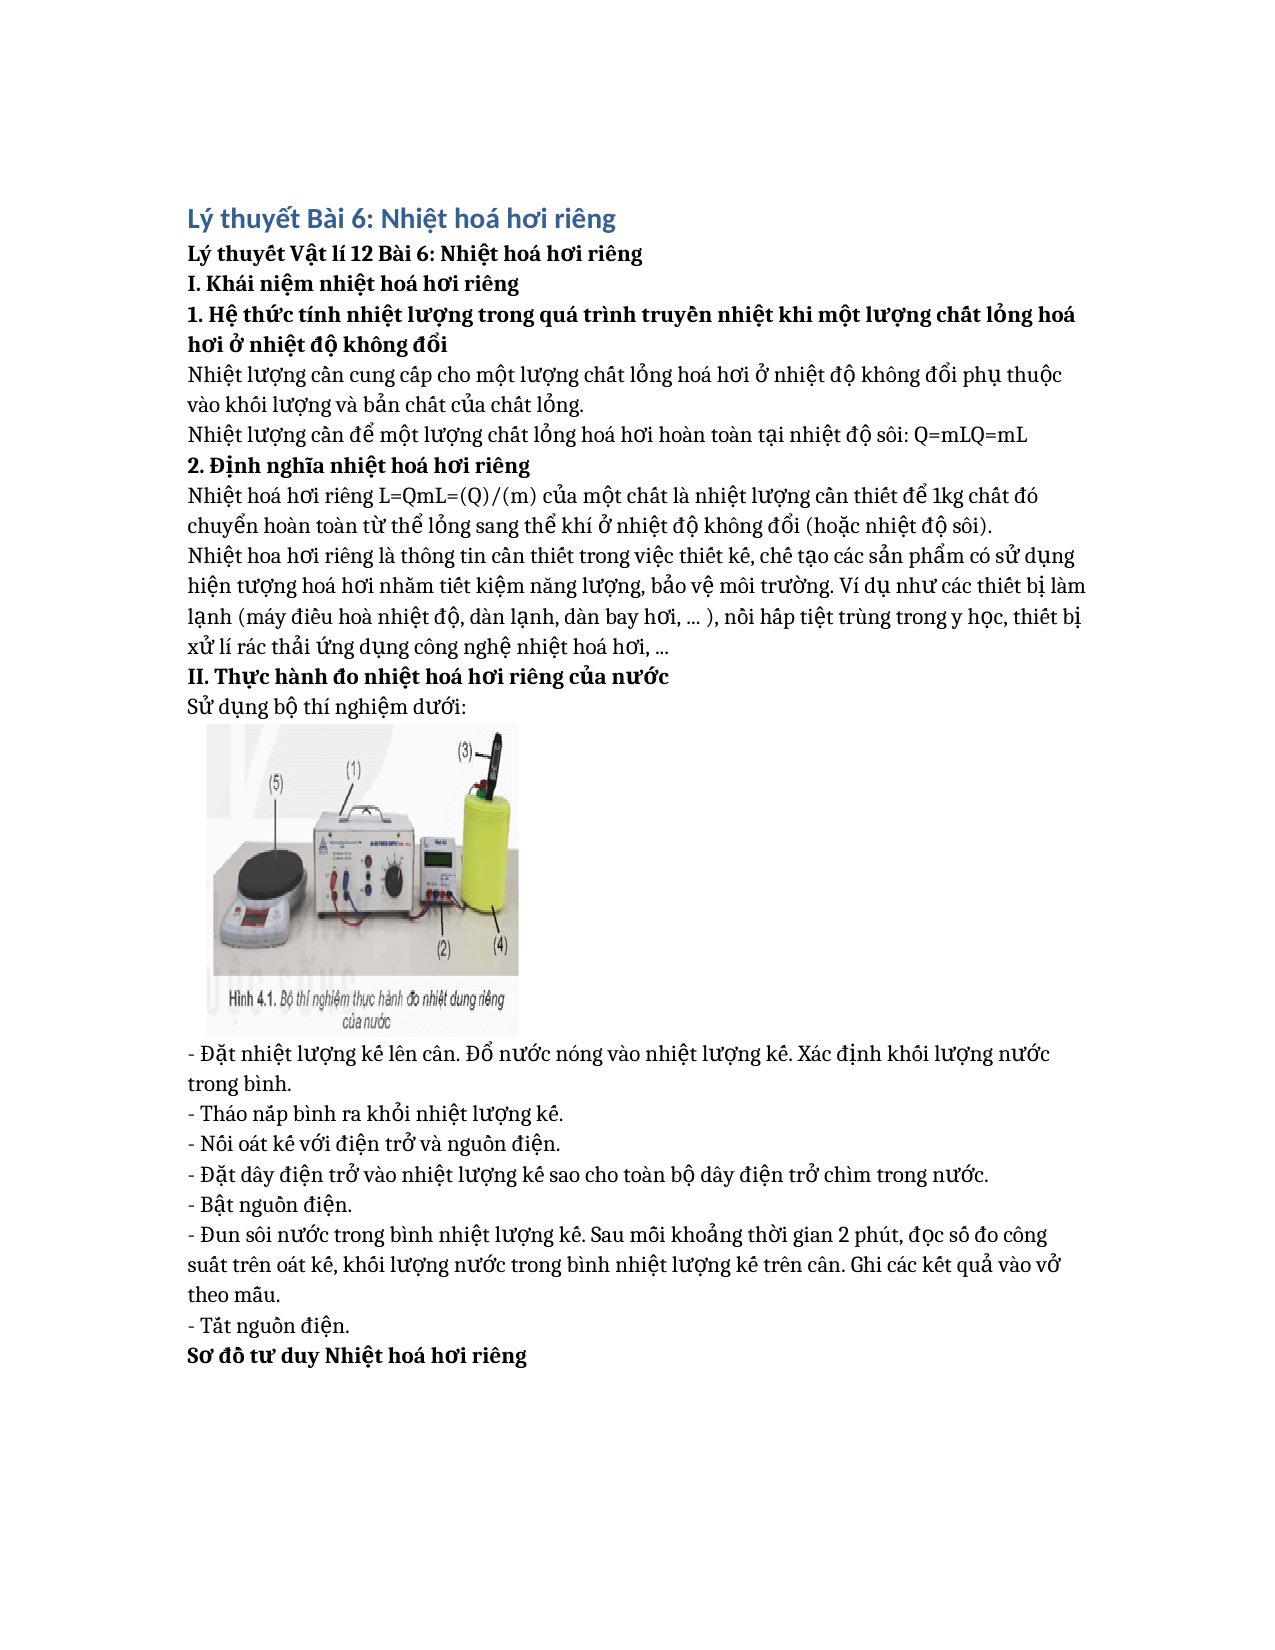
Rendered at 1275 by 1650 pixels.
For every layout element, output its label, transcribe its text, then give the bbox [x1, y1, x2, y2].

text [187, 241, 1087, 1369]
picture [206, 724, 519, 1037]
subtitle Lý thuyết Bài 6: Nhiệt hoá hơi riêng [187, 200, 1087, 236]
